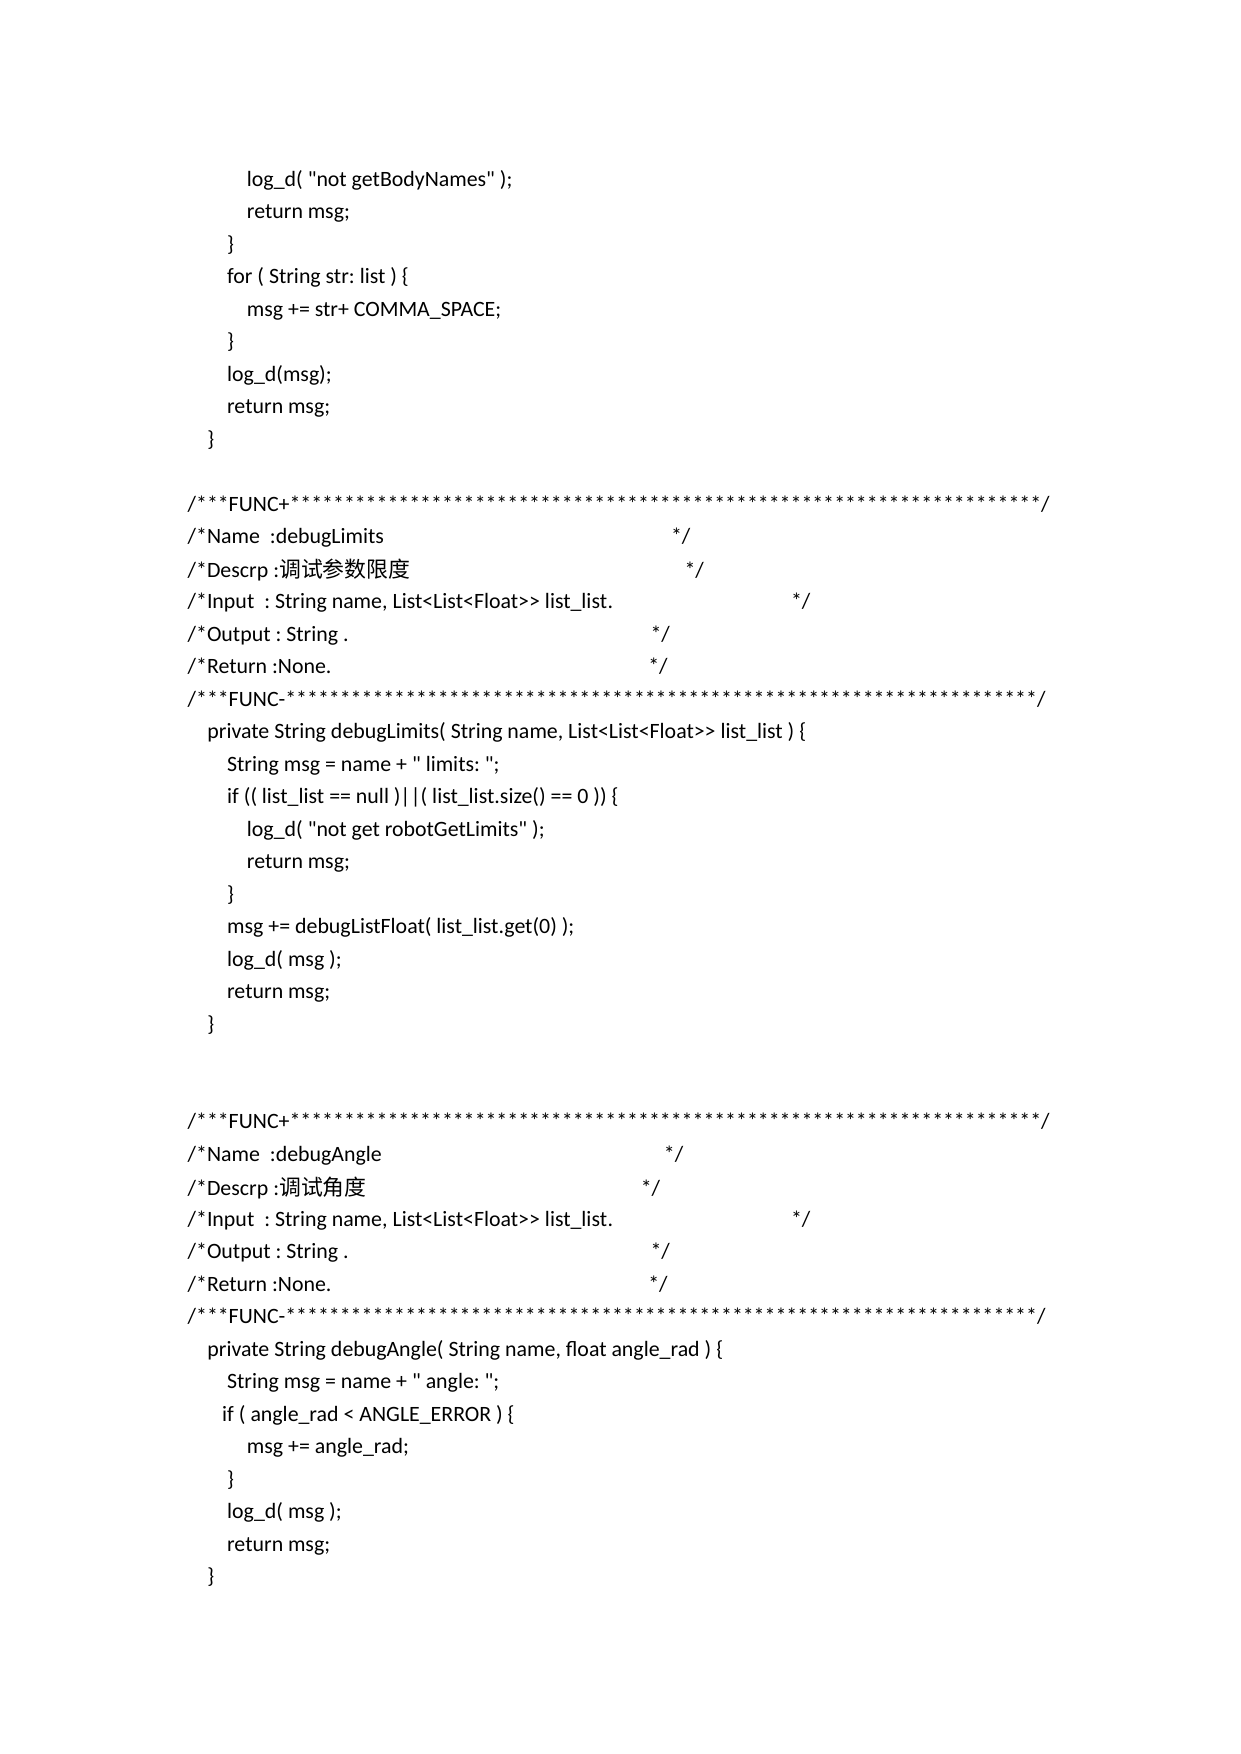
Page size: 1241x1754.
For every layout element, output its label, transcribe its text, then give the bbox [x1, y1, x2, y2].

text if (( list_list == null )||( list_list.size() == 0 )) { [187, 779, 1053, 812]
text msg += angle_rad; [187, 1429, 1053, 1462]
text /***FUNC+*********************************************************************/ [187, 487, 1053, 519]
text String msg = name + " angle: "; [187, 1364, 1053, 1397]
text /*Descrp :调试参数限度 */ [187, 552, 1053, 584]
text /*Descrp :调试角度 */ [187, 1169, 1053, 1202]
text /*Name :debugAngle */ [187, 1137, 1053, 1169]
text } [187, 227, 1053, 259]
text return msg; [187, 844, 1053, 877]
text } [187, 1462, 1053, 1494]
text log_d( msg ); [187, 942, 1053, 974]
text private String debugLimits( String name, List<List<Float>> list_list ) { [187, 714, 1053, 747]
text /*Return :None. */ [187, 649, 1053, 682]
text log_d( "not getBodyNames" ); [187, 162, 1053, 194]
text if ( angle_rad < ANGLE_ERROR ) { [187, 1397, 1053, 1429]
text } [187, 1559, 1053, 1592]
text /*Input : String name, List<List<Float>> list_list. */ [187, 584, 1053, 617]
text return msg; [187, 194, 1053, 227]
text String msg = name + " limits: "; [187, 747, 1053, 779]
text /*Output : String . */ [187, 1234, 1053, 1267]
text return msg; [187, 974, 1053, 1007]
text log_d( msg ); [187, 1494, 1053, 1527]
text msg += str+ COMMA_SPACE; [187, 292, 1053, 324]
text } [187, 324, 1053, 357]
text /***FUNC+*********************************************************************/ [187, 1104, 1053, 1137]
text /***FUNC-*********************************************************************/ [187, 682, 1053, 714]
text return msg; [187, 389, 1053, 422]
text log_d(msg); [187, 357, 1053, 389]
text /*Output : String . */ [187, 617, 1053, 649]
text } [187, 1007, 1053, 1039]
text /*Input : String name, List<List<Float>> list_list. */ [187, 1202, 1053, 1234]
text } [187, 877, 1053, 909]
text for ( String str: list ) { [187, 259, 1053, 292]
text private String debugAngle( String name, float angle_rad ) { [187, 1332, 1053, 1364]
text /***FUNC-*********************************************************************/ [187, 1299, 1053, 1332]
text msg += debugListFloat( list_list.get(0) ); [187, 909, 1053, 942]
text return msg; [187, 1527, 1053, 1559]
text log_d( "not get robotGetLimits" ); [187, 812, 1053, 844]
text /*Return :None. */ [187, 1267, 1053, 1299]
text } [187, 422, 1053, 454]
text /*Name :debugLimits */ [187, 519, 1053, 552]
